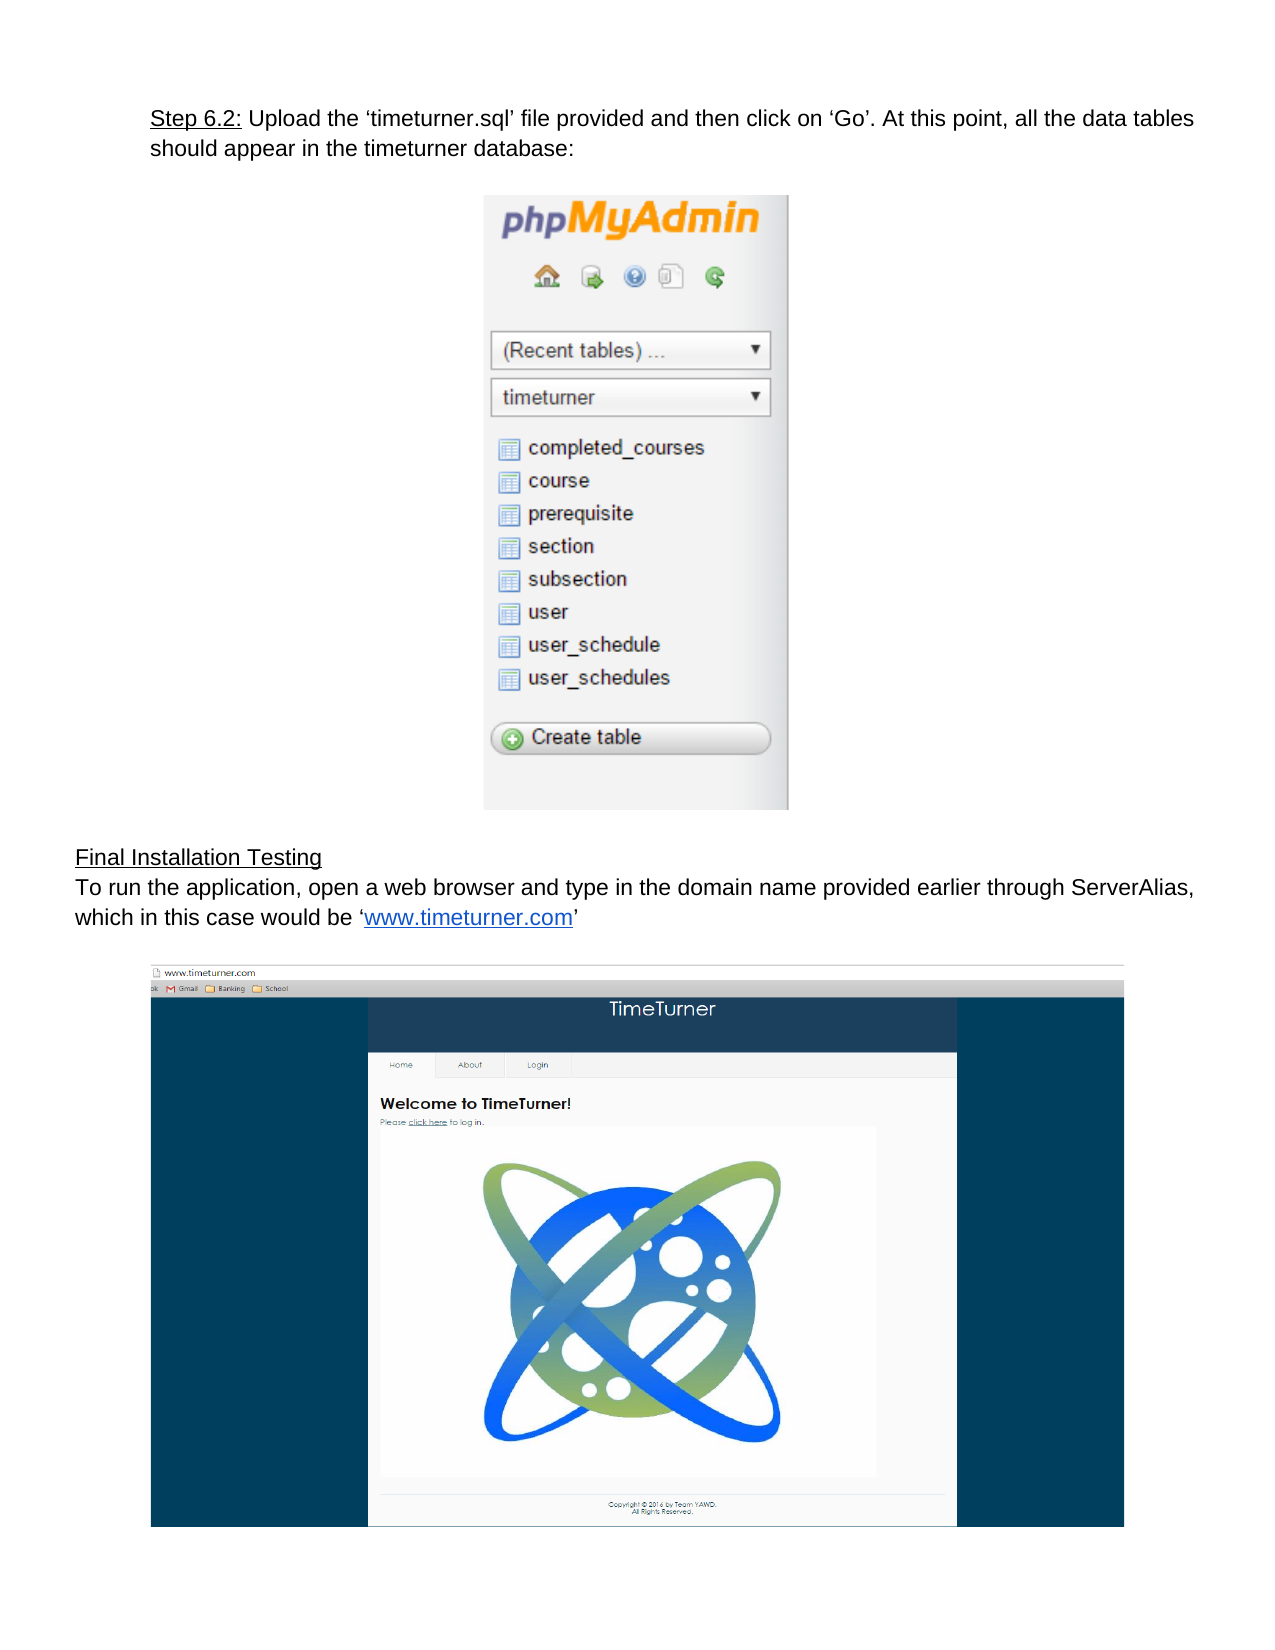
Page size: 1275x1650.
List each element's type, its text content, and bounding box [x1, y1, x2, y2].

text Final Installation Testing [75, 844, 1200, 870]
picture [150, 964, 1125, 1527]
text To run the application, open a web browser and type in the domain name provided earlier through ServerAlias, which in this case would be ‘www.timeturner.com’ [75, 874, 1200, 931]
picture [483, 195, 792, 810]
text Step 6.2: Upload the ‘timeturner.sql’ file provided and then click on ‘Go’. At this point, all the data tables should appear in the timeturner database: [150, 105, 1200, 162]
